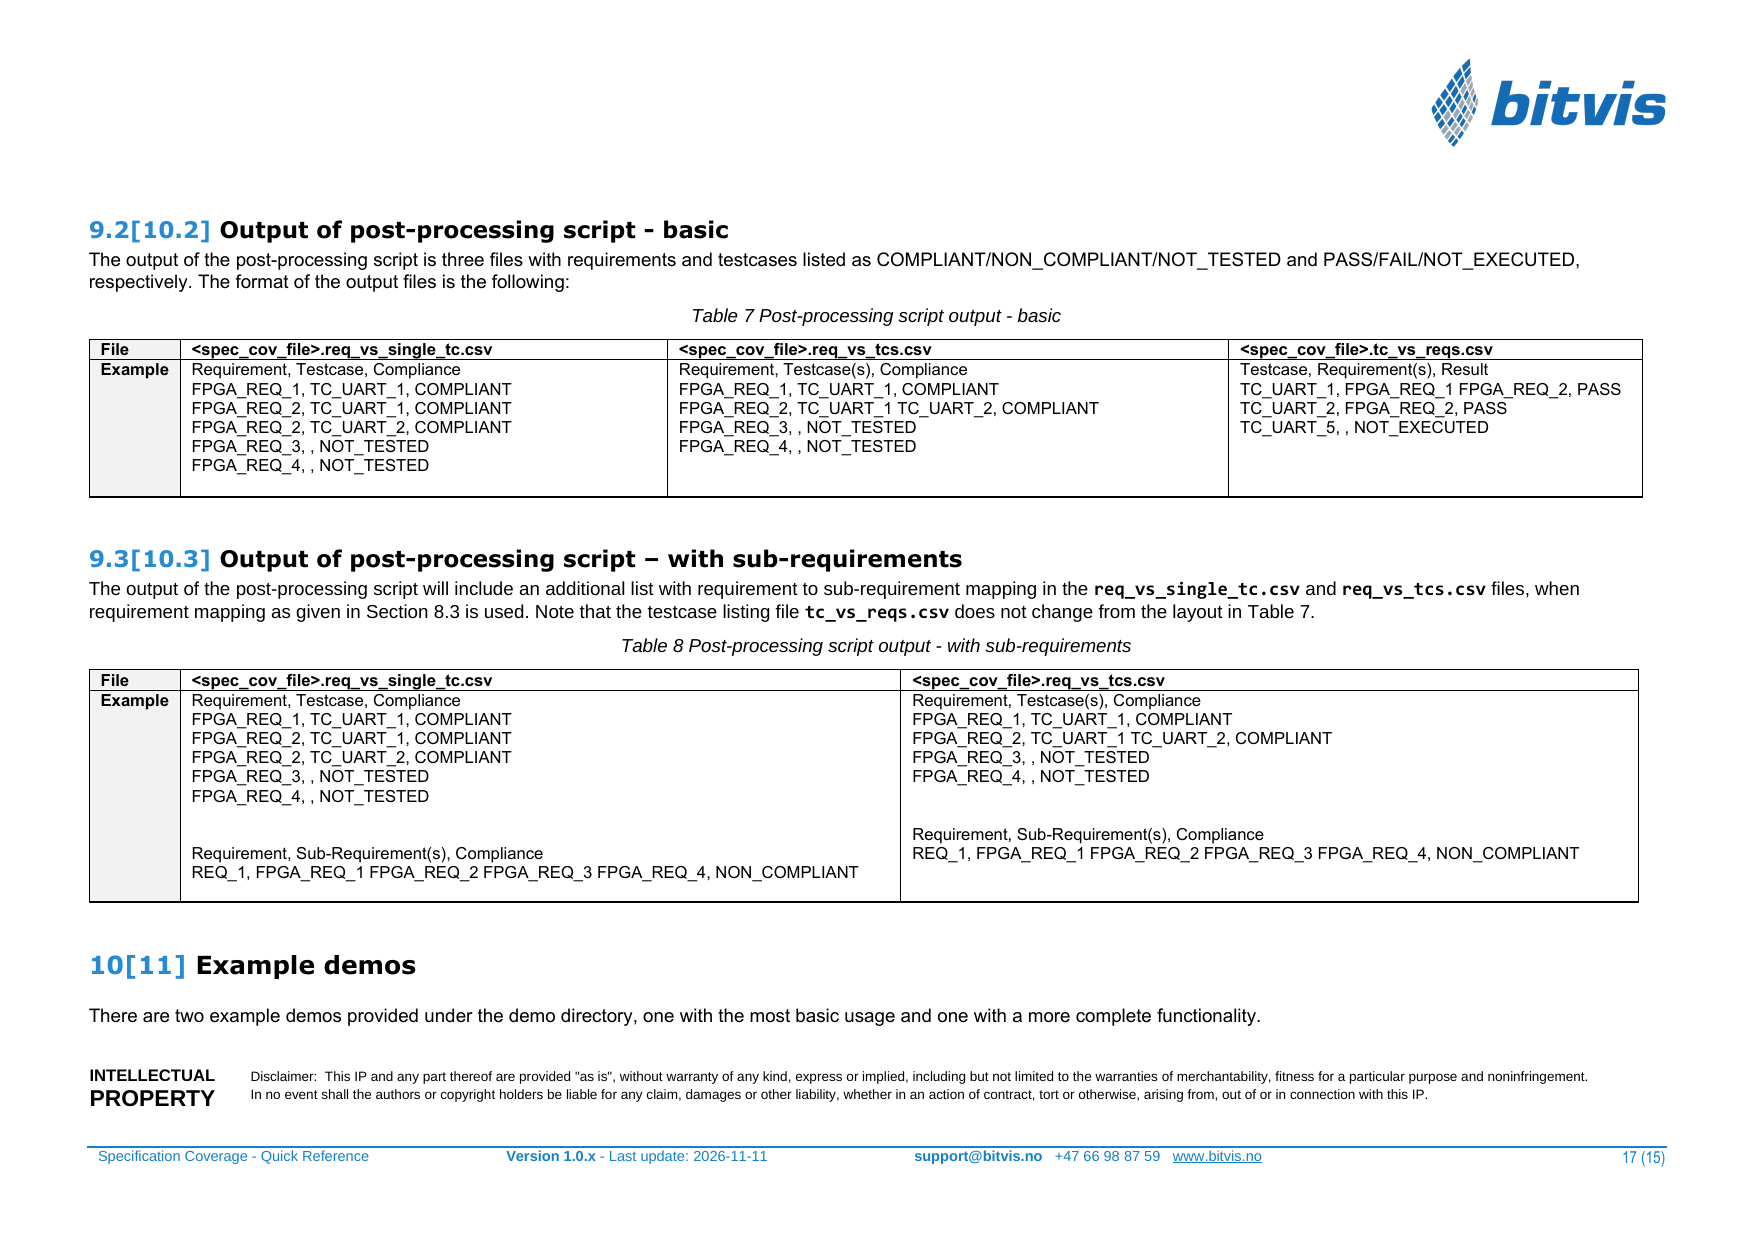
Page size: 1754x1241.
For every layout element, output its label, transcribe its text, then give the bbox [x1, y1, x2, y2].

subtitle Output of post-processing script - basic [88, 215, 1665, 243]
text Table 8 Post-processing script output - with sub-requirements [88, 635, 1665, 657]
table_cell Testcase, Requirement(s), Result TC_UART_1, FPGA_REQ_1 FPGA_REQ_2, PASS TC_UART_2, FPGA_REQ_2, PASS TC_UART_5, , NOT_EXECUTED [1229, 360, 1642, 496]
table_cell Example [90, 691, 180, 901]
table_header <spec_cov_file>.req_vs_tcs.csv [901, 670, 1638, 689]
table_header <spec_cov_file>.req_vs_single_tc.csv [181, 340, 667, 359]
table_cell Requirement, Testcase, Compliance FPGA_REQ_1, TC_UART_1, COMPLIANT FPGA_REQ_2, TC_UART_1, COMPLIANT FPGA_REQ_2, TC_UART_2, COMPLIANT FPGA_REQ_3, , NOT_TESTED FPGA_REQ_4, , NOT_TESTED Requirement, Sub-Requirement(s), Compliance REQ_1, FPGA_REQ_1 FPGA_REQ_2 FPGA_REQ_3 FPGA_REQ_4, NON_COMPLIANT [181, 691, 900, 901]
table_header <spec_cov_file>.req_vs_single_tc.csv [181, 670, 900, 689]
table_cell Requirement, Testcase, Compliance FPGA_REQ_1, TC_UART_1, COMPLIANT FPGA_REQ_2, TC_UART_1, COMPLIANT FPGA_REQ_2, TC_UART_2, COMPLIANT FPGA_REQ_3, , NOT_TESTED FPGA_REQ_4, , NOT_TESTED [181, 360, 667, 496]
subtitle Output of post-processing script – with sub-requirements [88, 544, 1665, 572]
subtitle Example demos [88, 949, 1665, 979]
text There are two example demos provided under the demo directory, one with the most basic usage and one with a more complete functionality. [88, 1004, 1665, 1026]
table_cell Requirement, Testcase(s), Compliance FPGA_REQ_1, TC_UART_1, COMPLIANT FPGA_REQ_2, TC_UART_1 TC_UART_2, COMPLIANT FPGA_REQ_3, , NOT_TESTED FPGA_REQ_4, , NOT_TESTED Requirement, Sub-Requirement(s), Compliance REQ_1, FPGA_REQ_1 FPGA_REQ_2 FPGA_REQ_3 FPGA_REQ_4, NON_COMPLIANT [901, 691, 1638, 901]
table_header File [90, 670, 180, 689]
table_header <spec_cov_file>.tc_vs_reqs.csv [1229, 340, 1642, 359]
picture [1431, 59, 1666, 147]
table_header <spec_cov_file>.req_vs_tcs.csv [668, 340, 1228, 359]
table_cell Requirement, Testcase(s), Compliance FPGA_REQ_1, TC_UART_1, COMPLIANT FPGA_REQ_2, TC_UART_1 TC_UART_2, COMPLIANT FPGA_REQ_3, , NOT_TESTED FPGA_REQ_4, , NOT_TESTED [668, 360, 1228, 496]
text The output of the post-processing script is three files with requirements and testcases listed as COMPLIANT/NON_COMPLIANT/NOT_TESTED and PASS/FAIL/NOT_EXECUTED, respectively. The format of the output files is the following: [88, 249, 1665, 292]
text The output of the post-processing script will include an additional list with requirement to sub-requirement mapping in the req_vs_single_tc.csv and req_vs_tcs.csv files, when requirement mapping as given in Section 8.3 is used. Note that the testcase listing file tc_vs_reqs.csv does not change from the layout in Table 7. [88, 578, 1665, 623]
text Table 7 Post-processing script output - basic [88, 305, 1665, 326]
table_cell Example [90, 360, 180, 496]
table_header File [90, 340, 180, 359]
